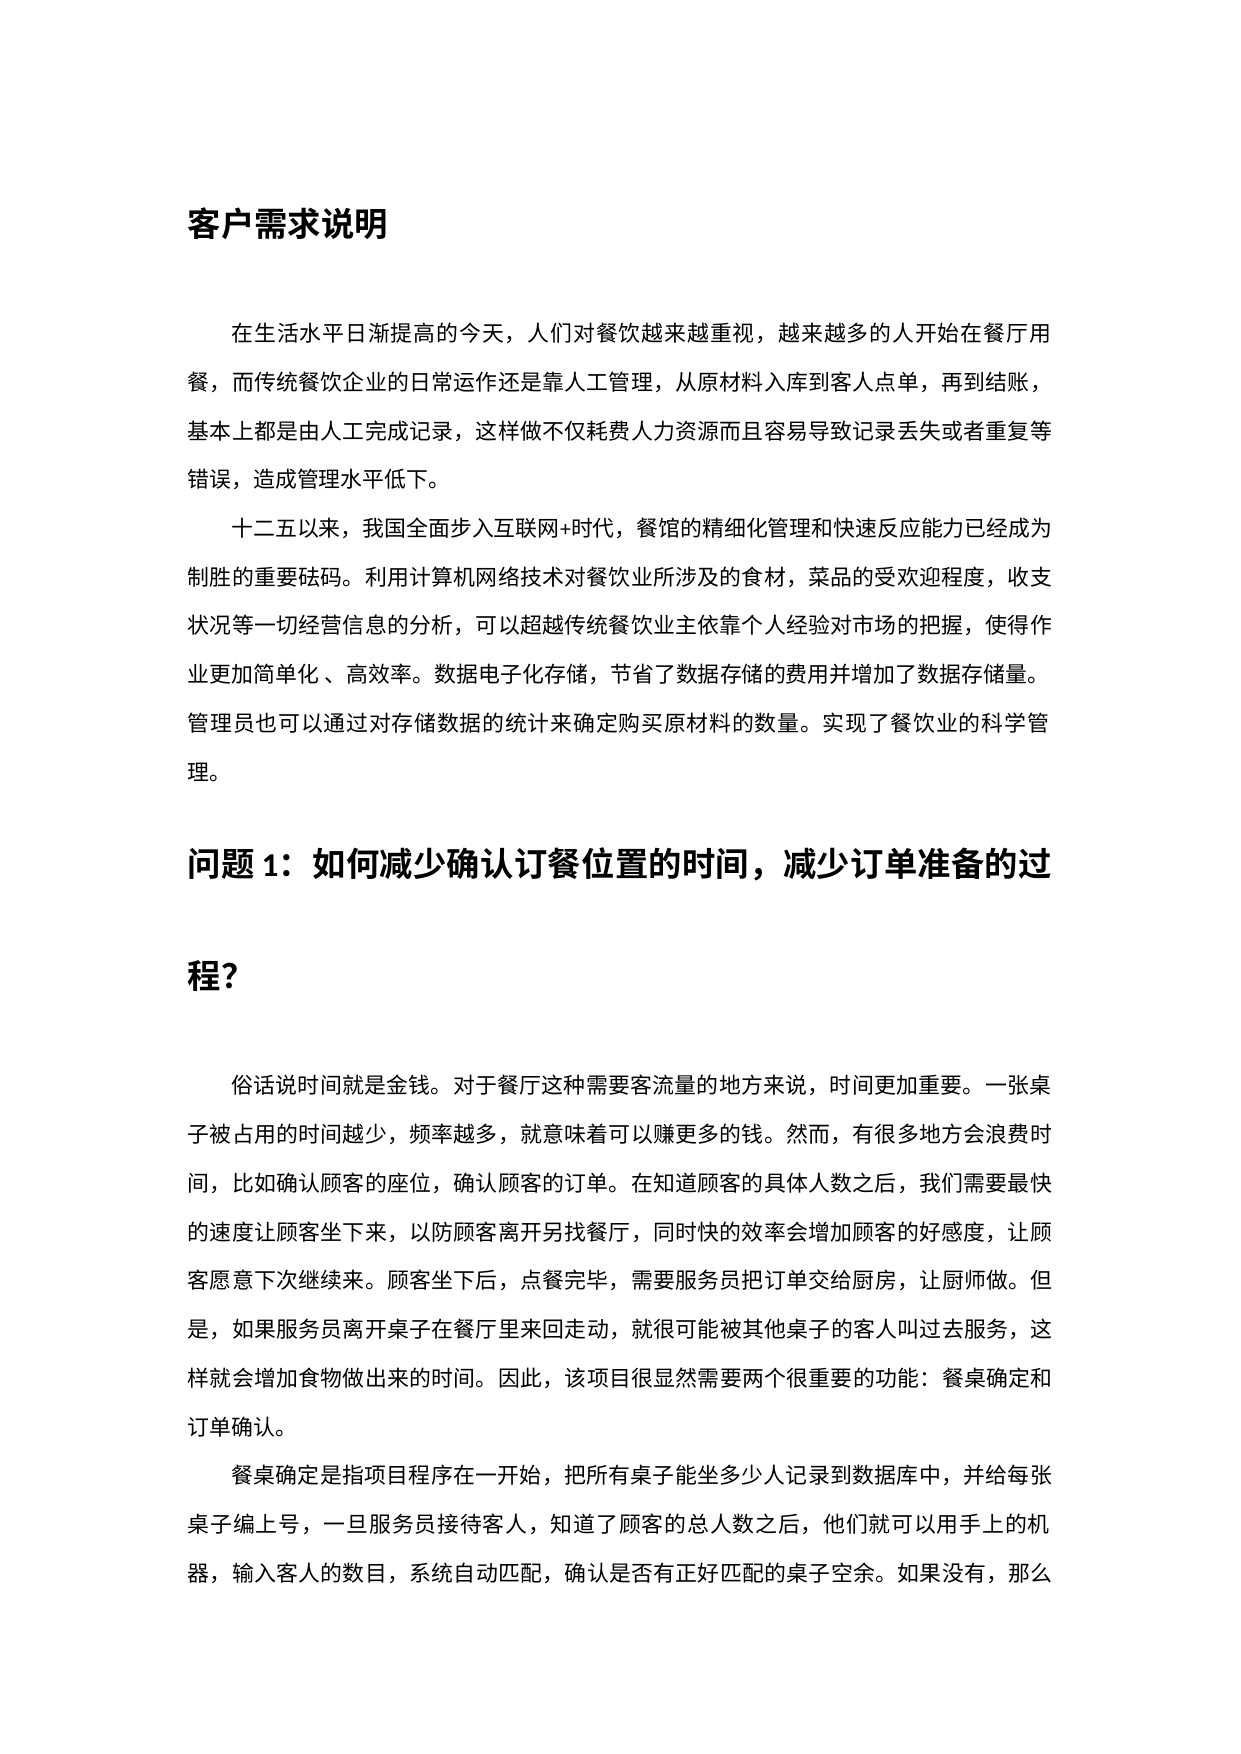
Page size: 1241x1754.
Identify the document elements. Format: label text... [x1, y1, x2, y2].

text 俗话说时间就是金钱。对于餐厅这种需要客流量的地方来说，时间更加重要。一张桌子被占用的时间越少，频率越多，就意味着可以赚更多的钱。然而，有很多地方会浪费时间，比如确认顾客的座位，确认顾客的订单。在知道顾客的具体人数之后，我们需要最快的速度让顾客坐下来，以防顾客离开另找餐厅，同时快的效率会增加顾客的好感度，让顾客愿意下次继续来。顾客坐下后，点餐完毕，需要服务员把订单交给厨房，让厨师做。但是，如果服务员离开桌子在餐厅里来回走动，就很可能被其他桌子的客人叫过去服务，这样就会增加食物做出来的时间。因此，该项目很显然需要两个很重要的功能：餐桌确定和订单确认。 [187, 1068, 1053, 1442]
text 十二五以来，我国全面步入互联网+时代，餐馆的精细化管理和快速反应能力已经成为制胜的重要砝码。利用计算机网络技术对餐饮业所涉及的食材，菜品的受欢迎程度，收支状况等一切经营信息的分析，可以超越传统餐饮业主依靠个人经验对市场的把握，使得作业更加简单化 、高效率。数据电子化存储，节省了数据存储的费用并增加了数据存储量。管理员也可以通过对存储数据的统计来确定购买原材料的数量。实现了餐饮业的科学管理。 [187, 510, 1053, 787]
subtitle 客户需求说明 [187, 189, 1053, 254]
text 在生活水平日渐提高的今天，人们对餐饮越来越重视，越来越多的人开始在餐厅用餐，而传统餐饮企业的日常运作还是靠人工管理，从原材料入库到客人点单，再到结账，基本上都是由人工完成记录，这样做不仅耗费人力资源而且容易导致记录丢失或者重复等错误，造成管理水平低下。 [187, 316, 1053, 494]
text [187, 1458, 1053, 1588]
subtitle 问题1：如何减少确认订餐位置的时间，减少订单准备的过程？ [187, 829, 1053, 1006]
